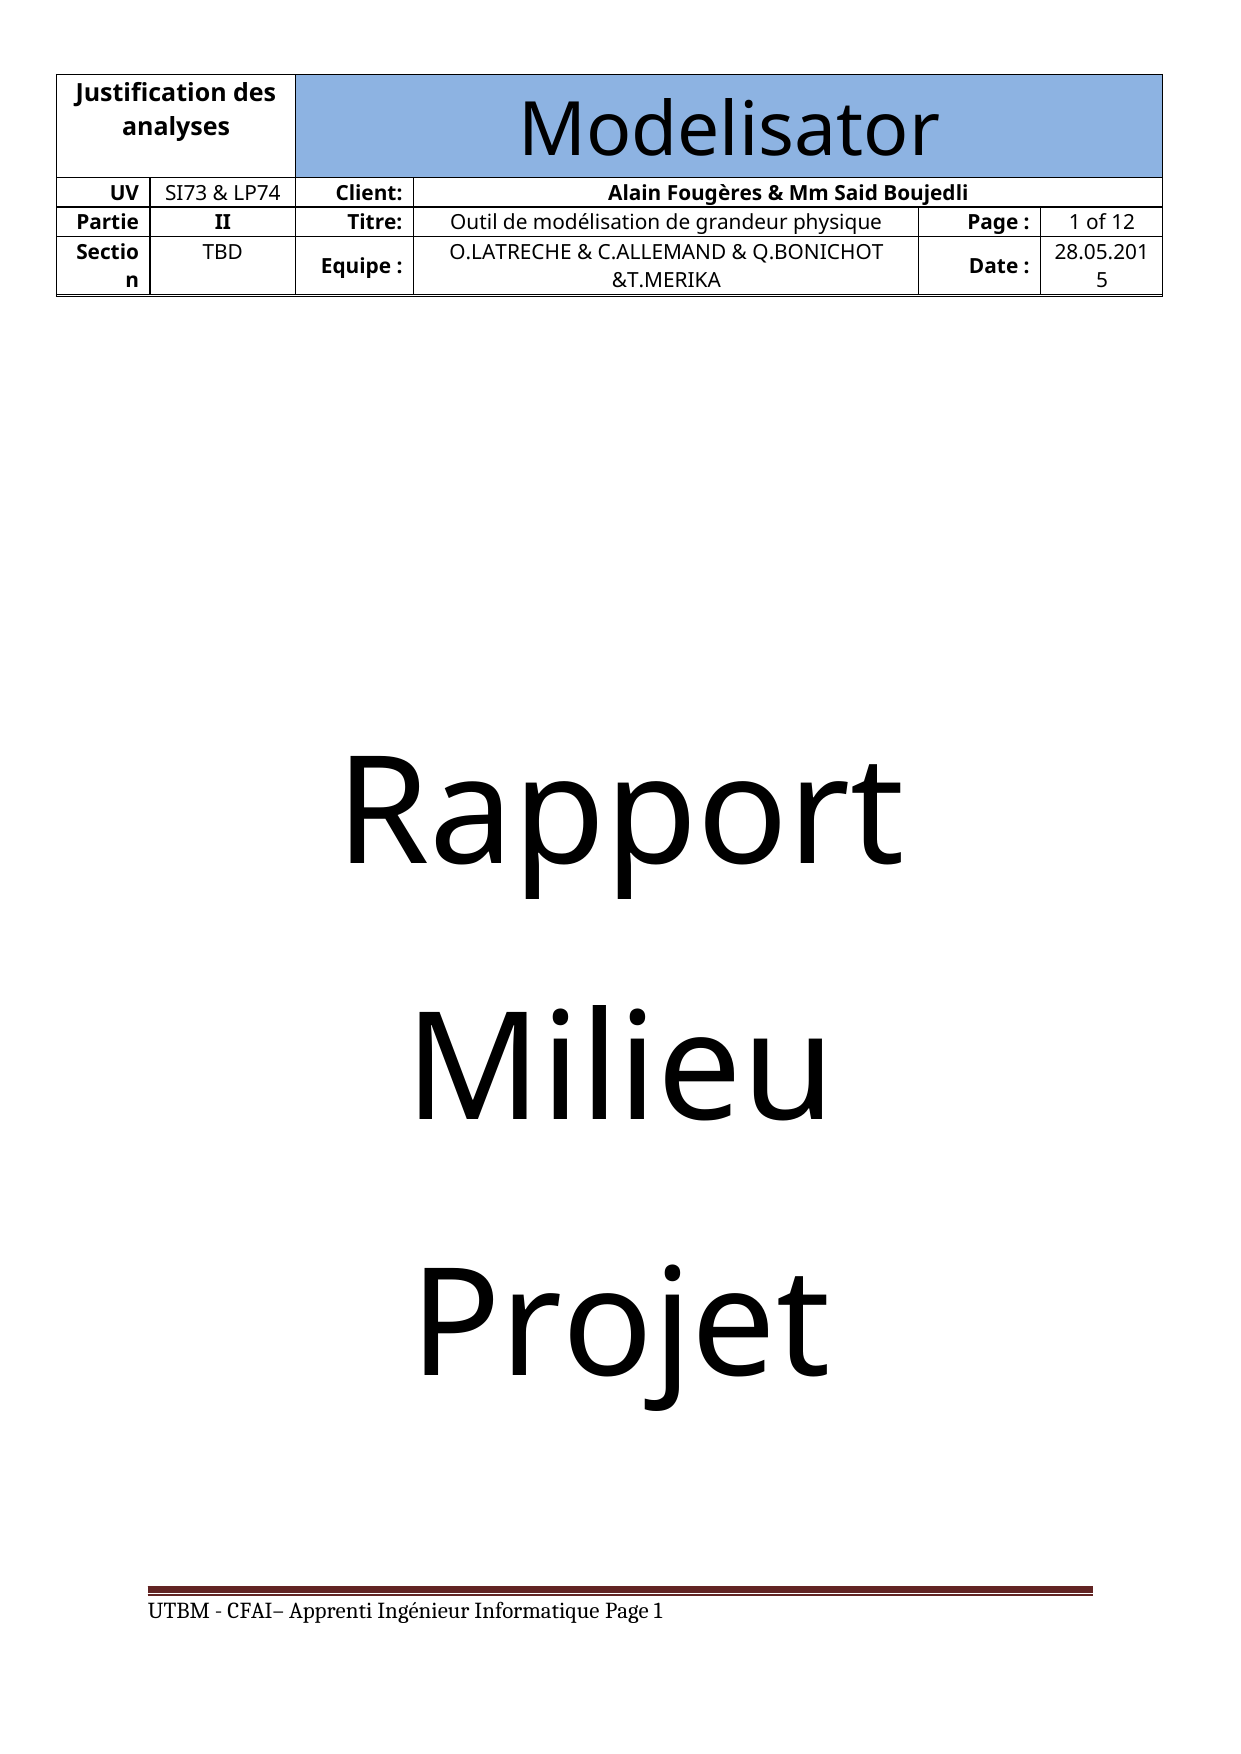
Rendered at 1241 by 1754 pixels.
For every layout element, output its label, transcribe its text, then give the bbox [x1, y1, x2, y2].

text Milieu [148, 959, 1093, 1163]
text Projet [148, 1214, 1093, 1419]
text Rapport [148, 703, 1093, 907]
